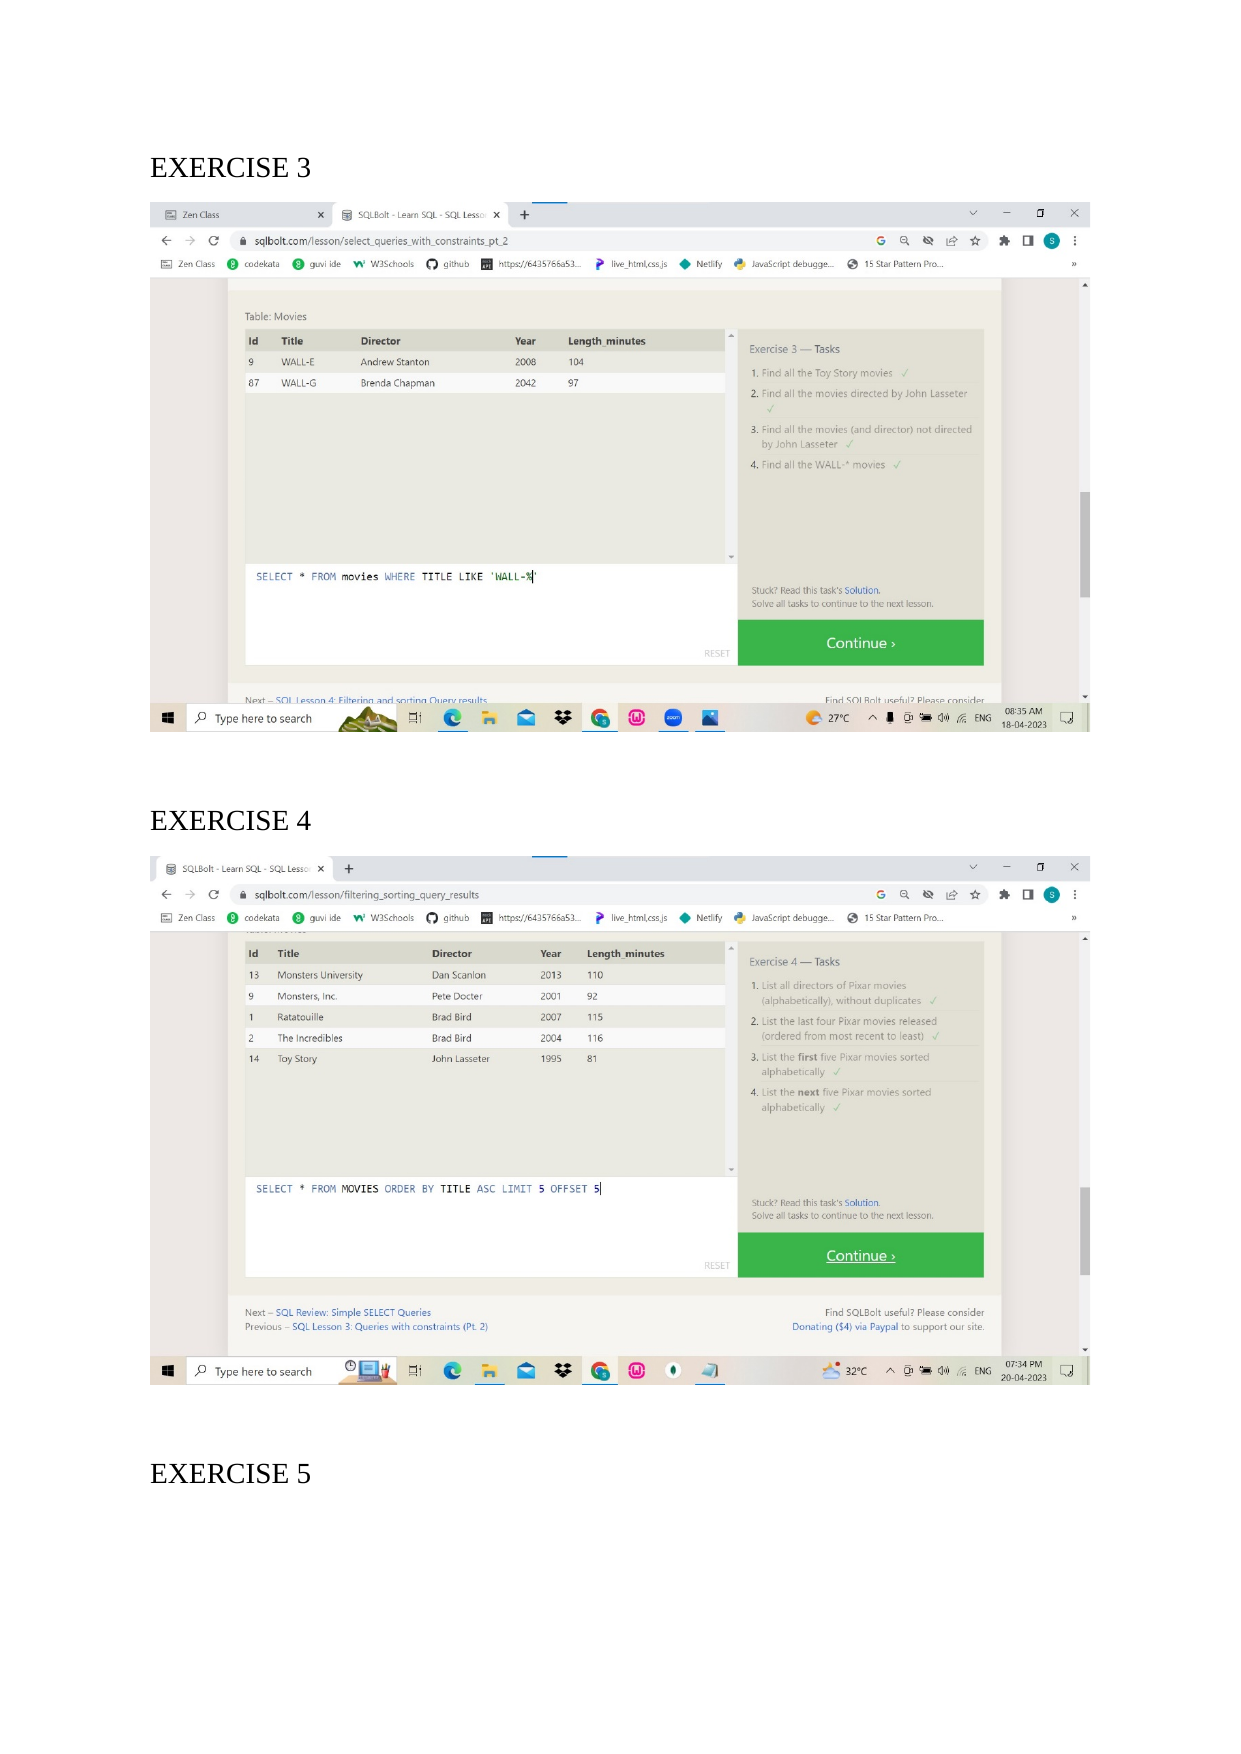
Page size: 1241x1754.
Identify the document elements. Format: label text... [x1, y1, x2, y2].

text EXERCISE 3 [150, 150, 1090, 183]
text EXERCISE 4 [150, 803, 1090, 837]
picture [150, 202, 1091, 732]
text EXERCISE 5 [150, 1457, 1090, 1490]
picture [150, 856, 1091, 1385]
